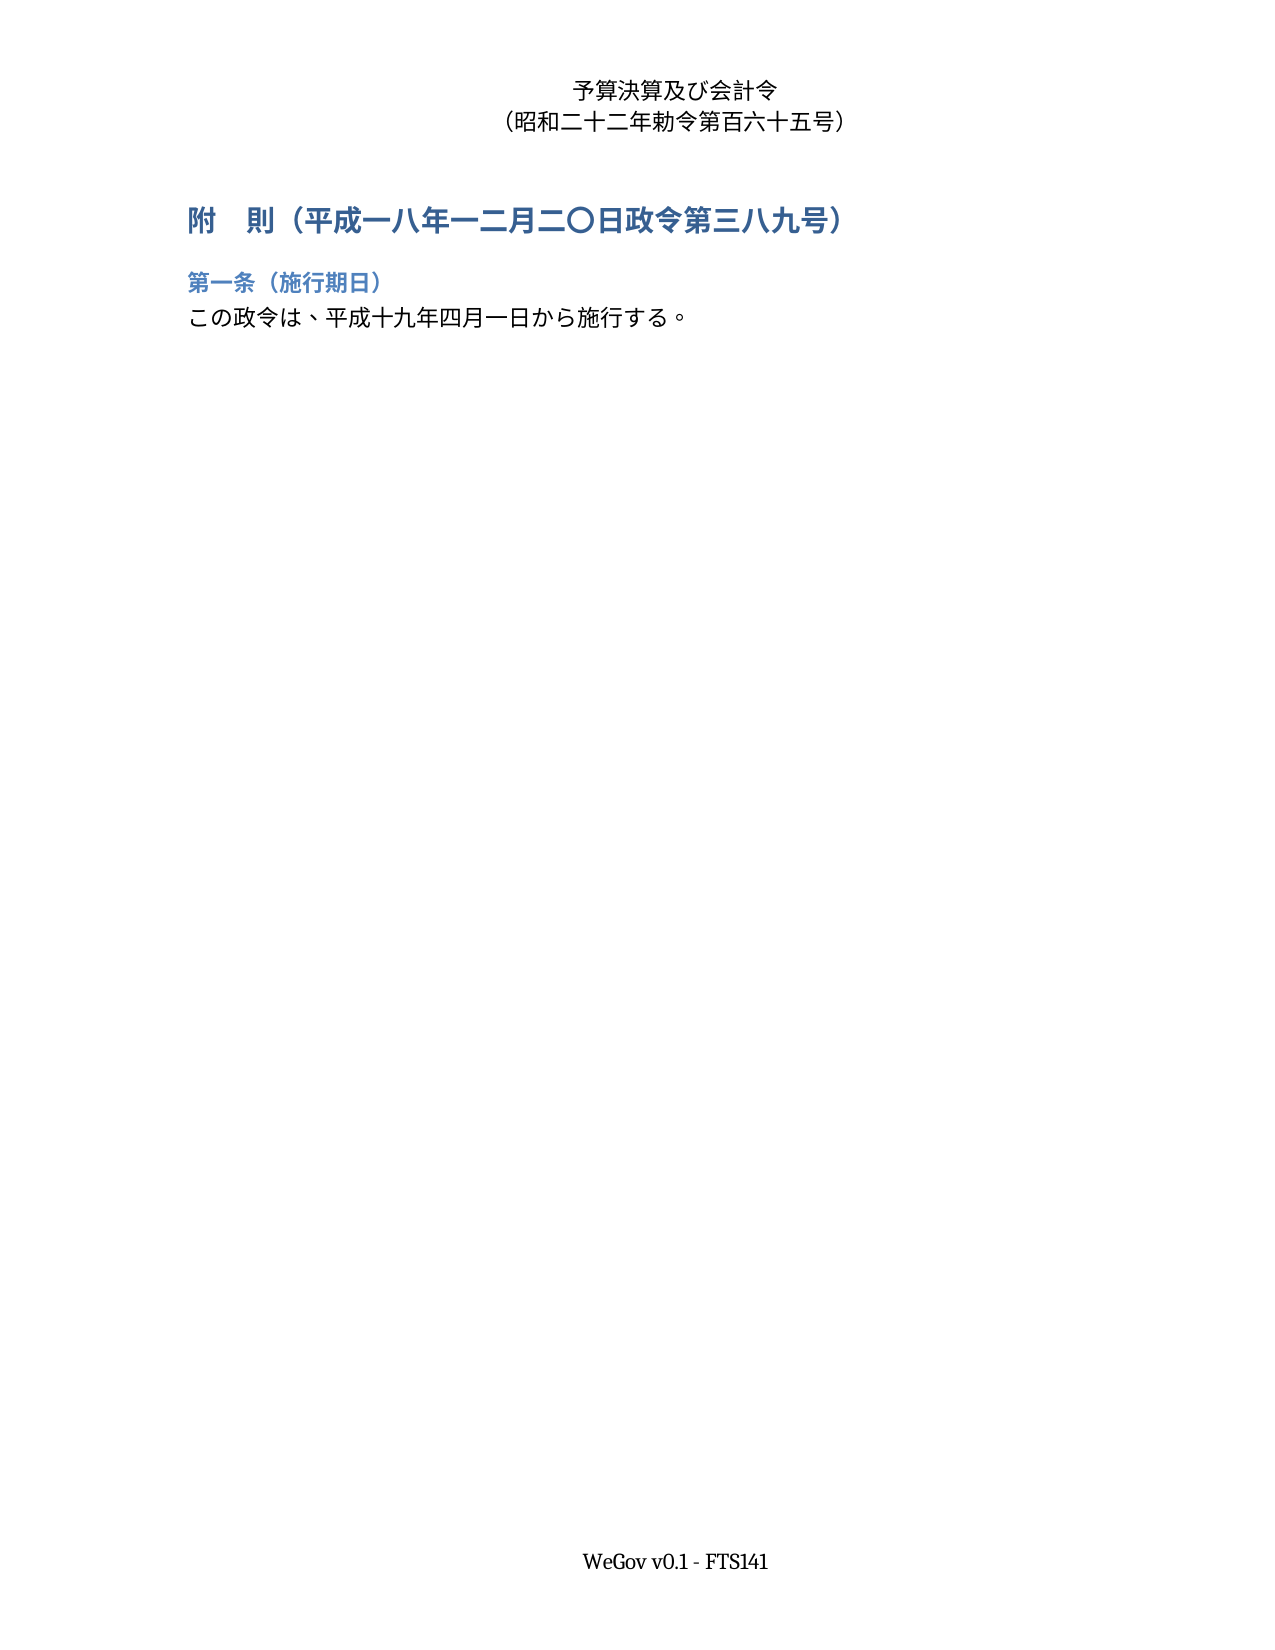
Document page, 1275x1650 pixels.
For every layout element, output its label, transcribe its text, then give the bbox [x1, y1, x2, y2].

subtitle 附 則（平成一八年一二月二〇日政令第三八九号） [187, 200, 1087, 240]
text この政令は、平成十九年四月一日から施行する。 [187, 302, 1087, 334]
subtitle 第一条（施行期日） [187, 266, 1087, 298]
